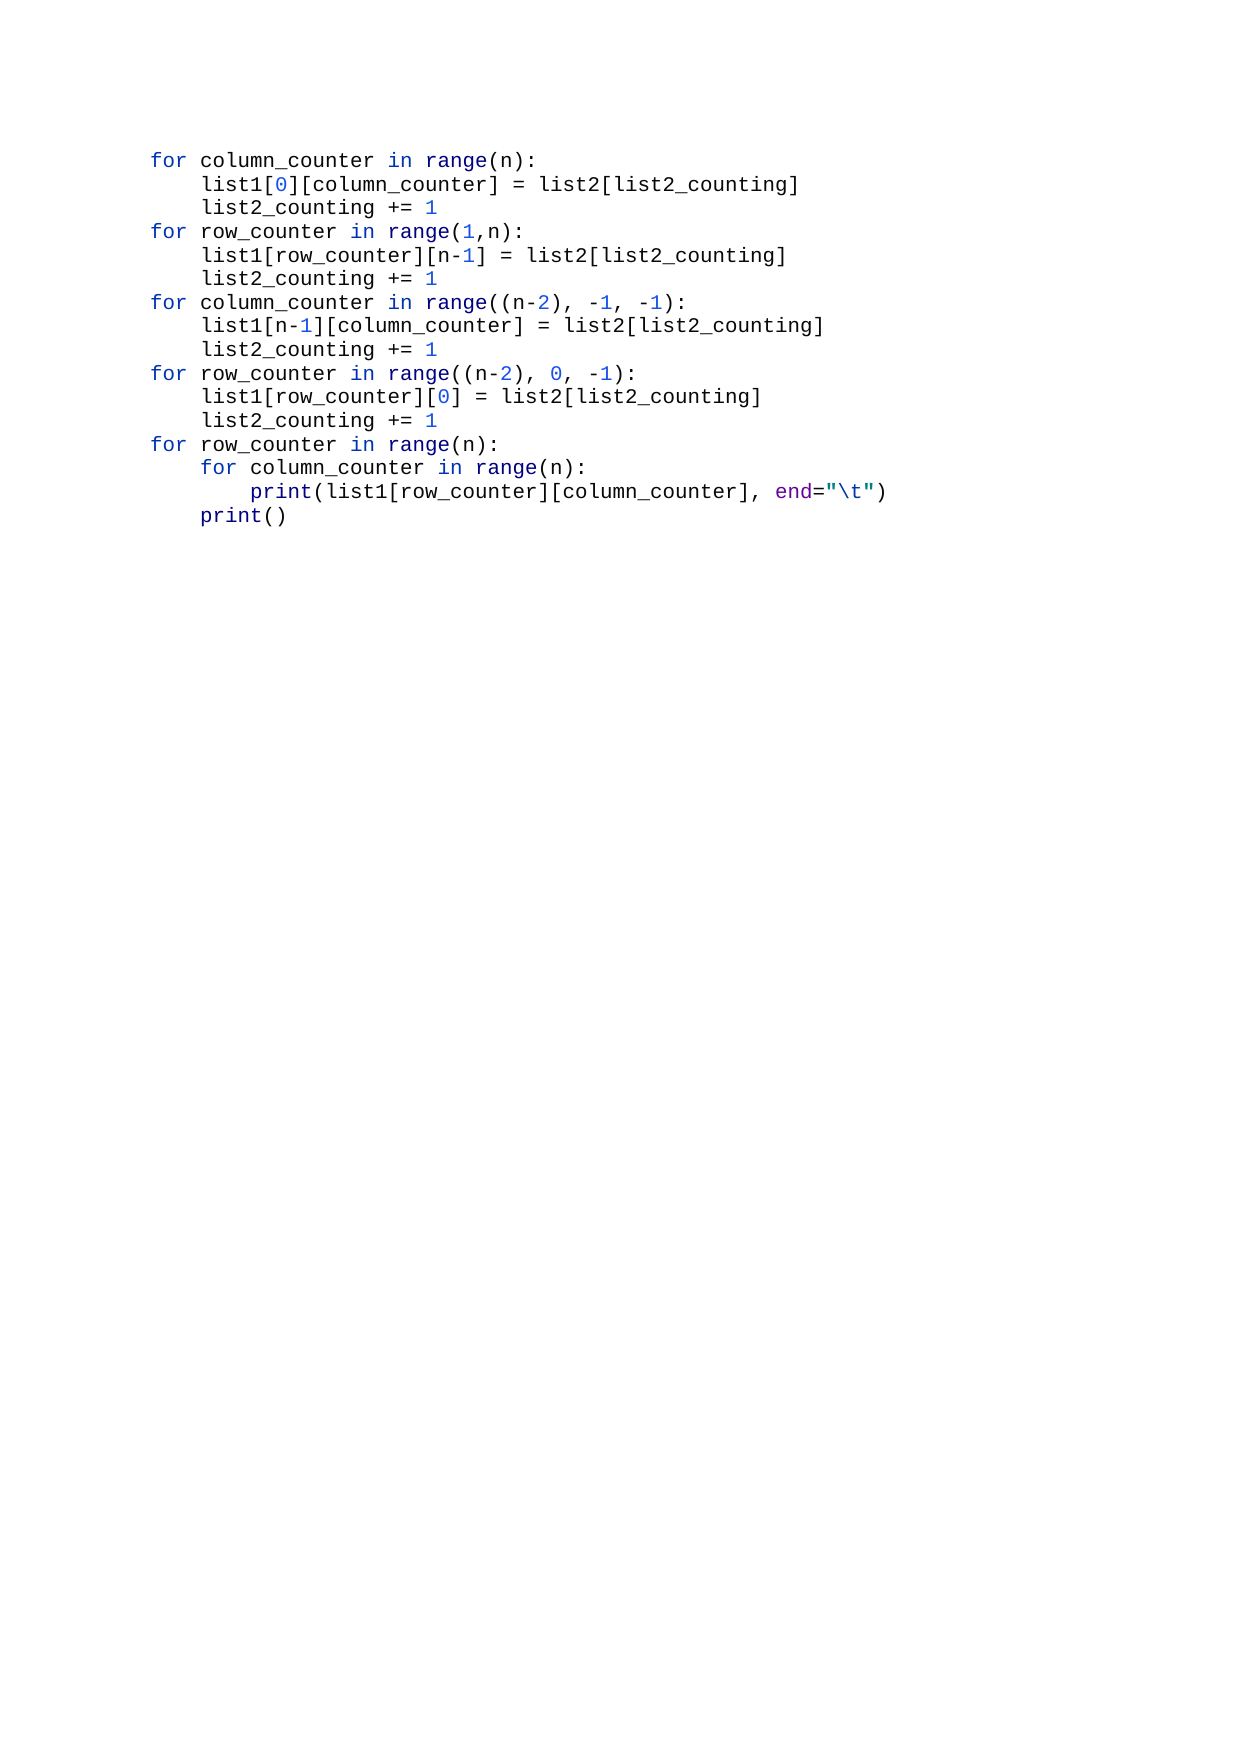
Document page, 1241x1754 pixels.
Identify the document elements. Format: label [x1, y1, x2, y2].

text [150, 150, 1090, 528]
